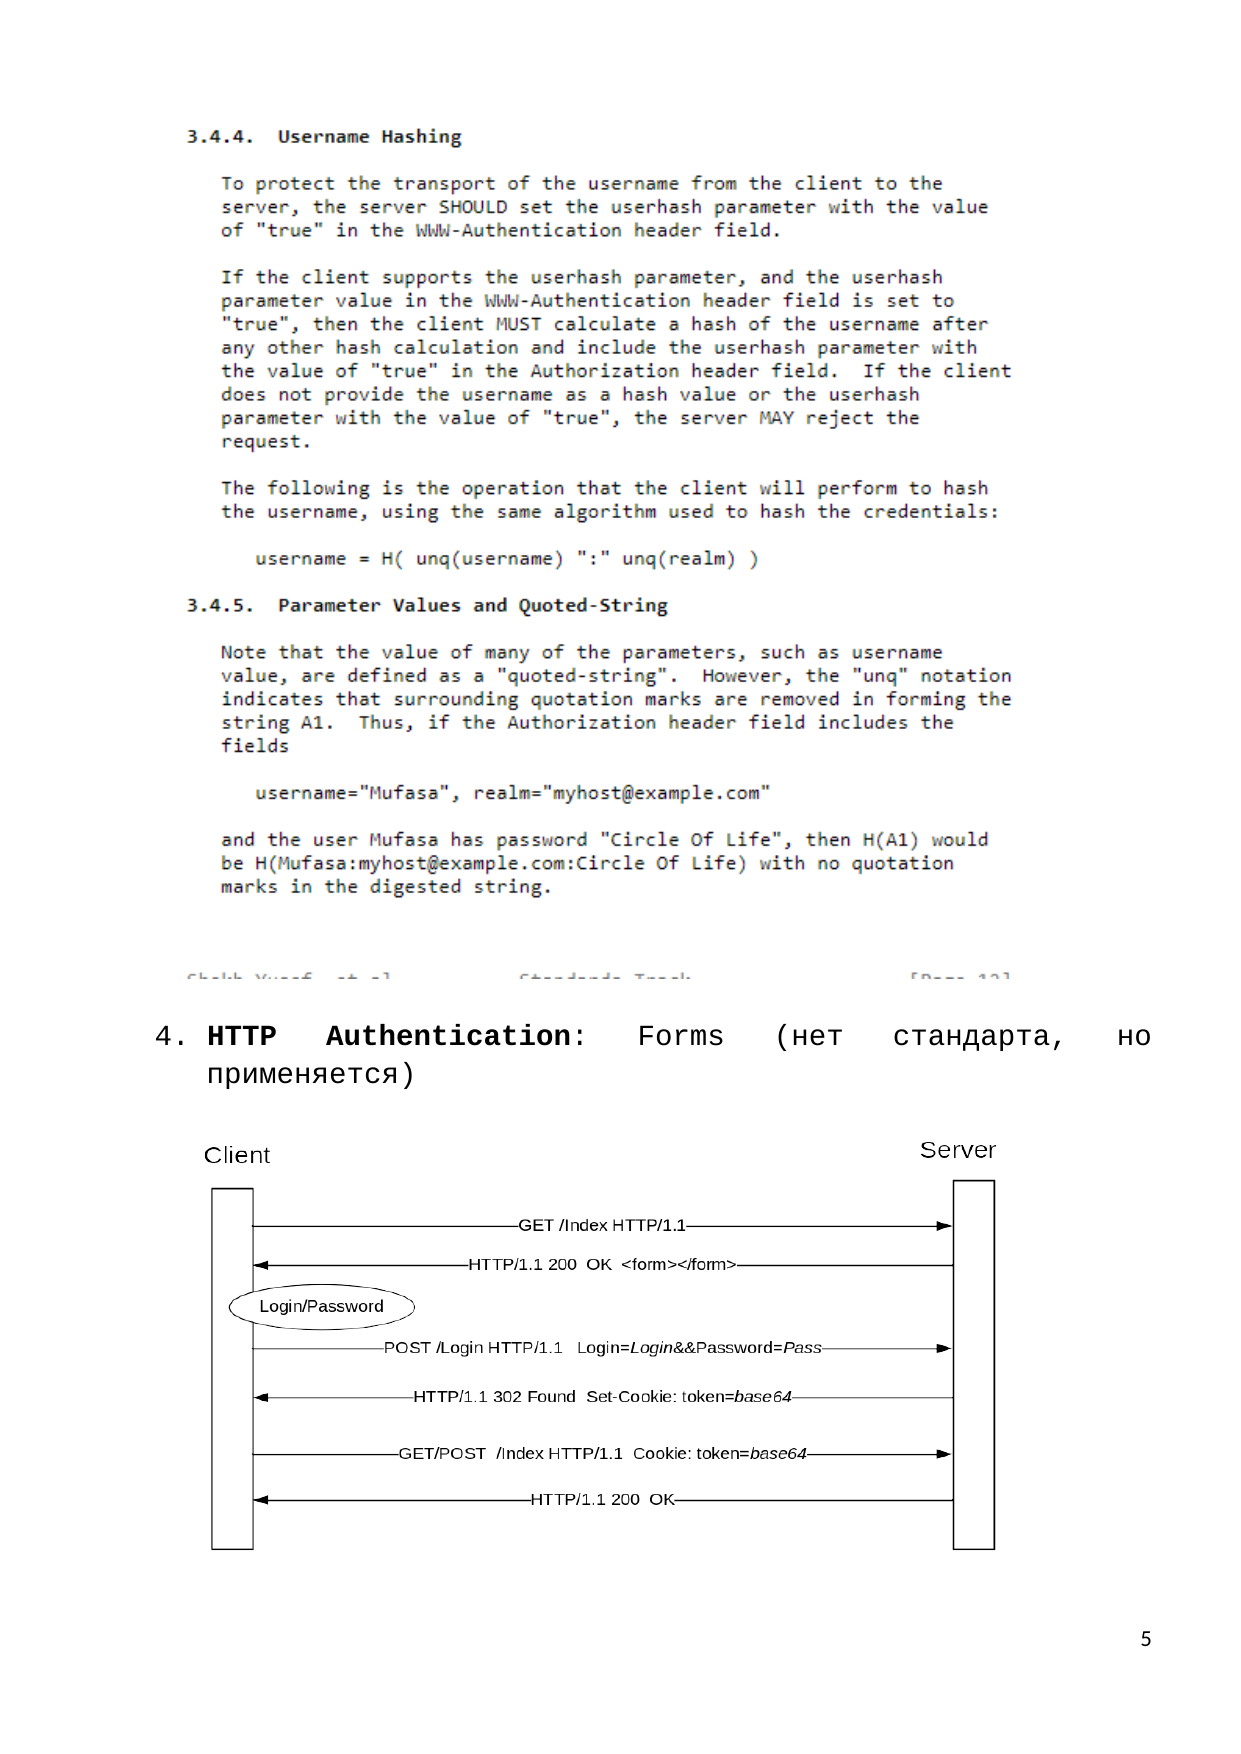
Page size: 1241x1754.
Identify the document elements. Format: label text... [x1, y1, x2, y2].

picture [177, 118, 1031, 979]
list HTTP Authentication: Forms (нет стандарта, но применяется) [206, 1021, 1152, 1092]
